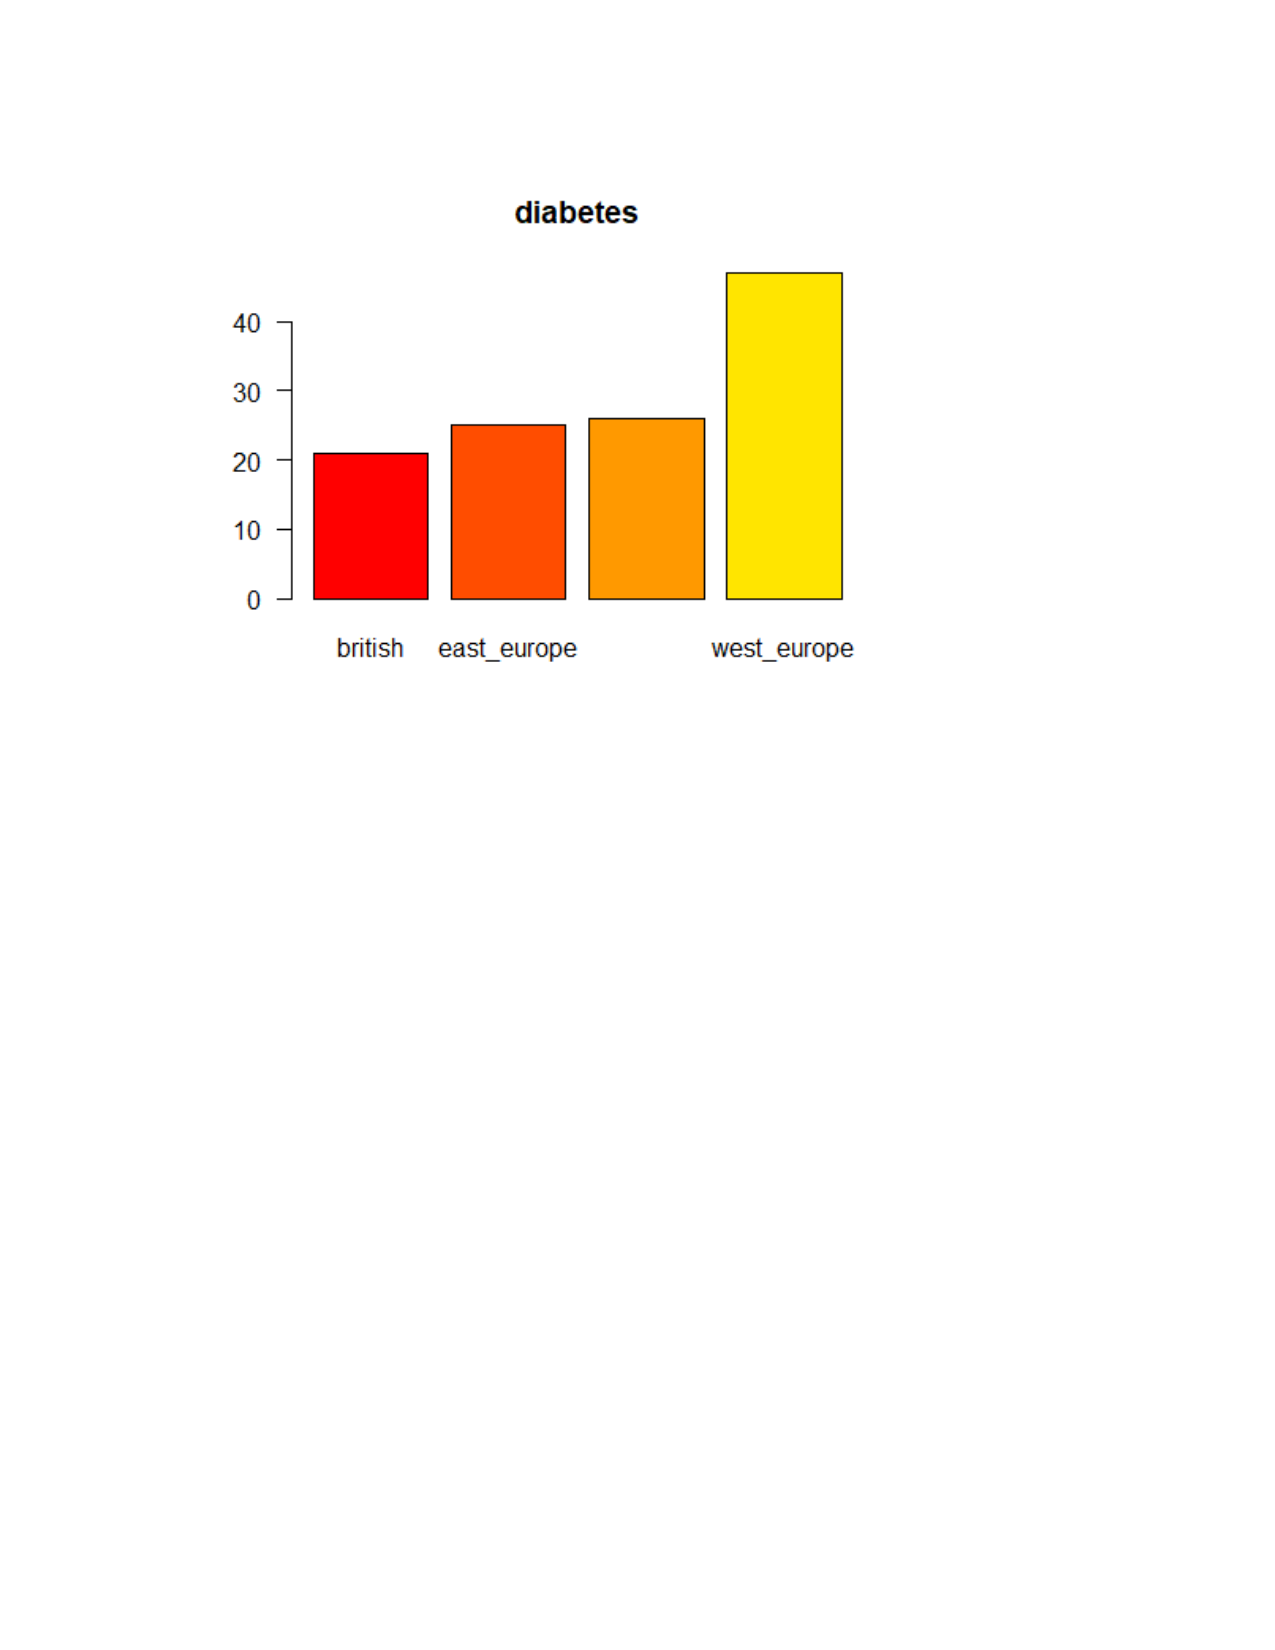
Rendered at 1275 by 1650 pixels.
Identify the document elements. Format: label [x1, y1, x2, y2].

picture [168, 150, 927, 757]
